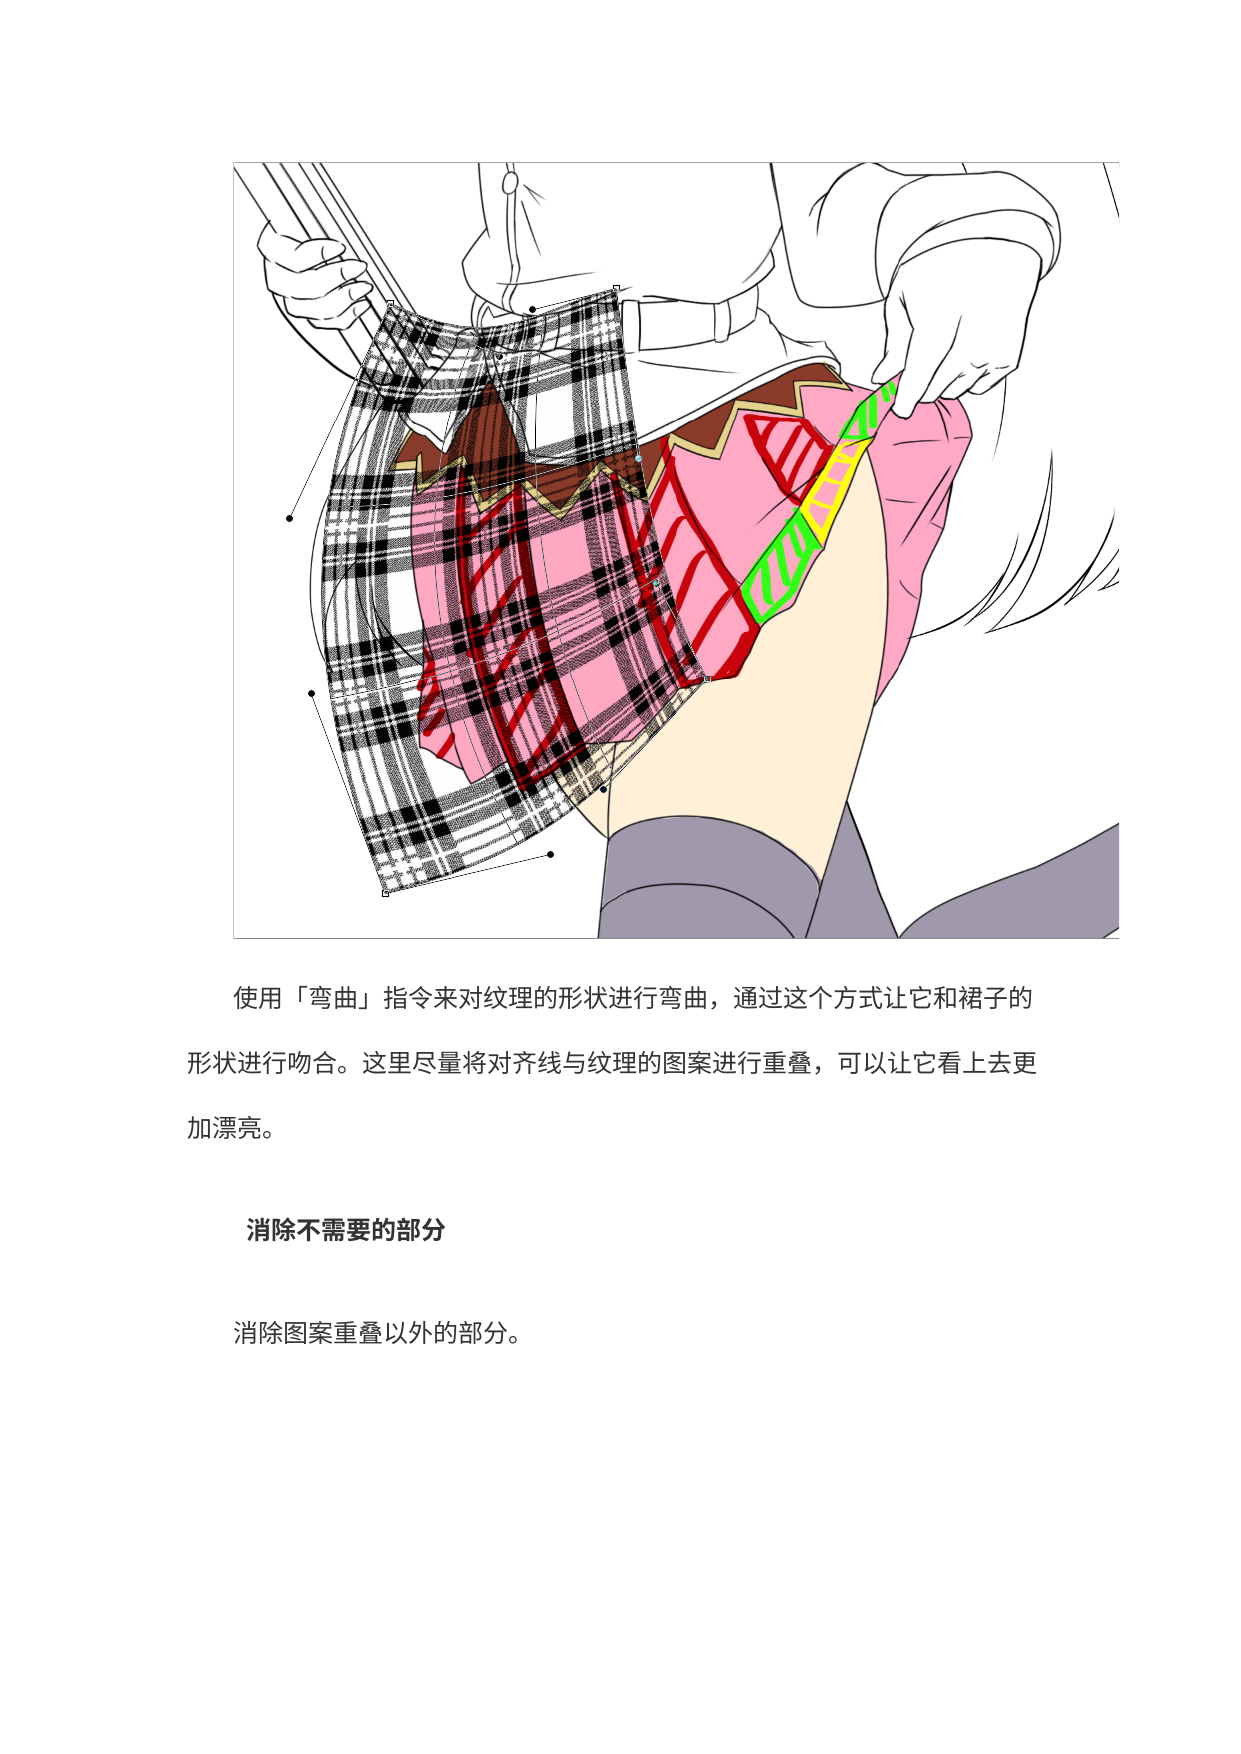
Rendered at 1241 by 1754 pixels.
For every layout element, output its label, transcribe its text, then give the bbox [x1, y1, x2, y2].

text 消除图案重叠以外的部分。 [187, 1299, 1053, 1364]
picture [233, 162, 1120, 939]
subtitle 消除不需要的部分 [187, 1196, 1053, 1261]
text 使用「弯曲」指令来对纹理的形状进行弯曲，通过这个方式让它和裙子的形状进行吻合。这里尽量将对齐线与纹理的图案进行重叠，可以让它看上去更加漂亮。 [187, 964, 1053, 1159]
